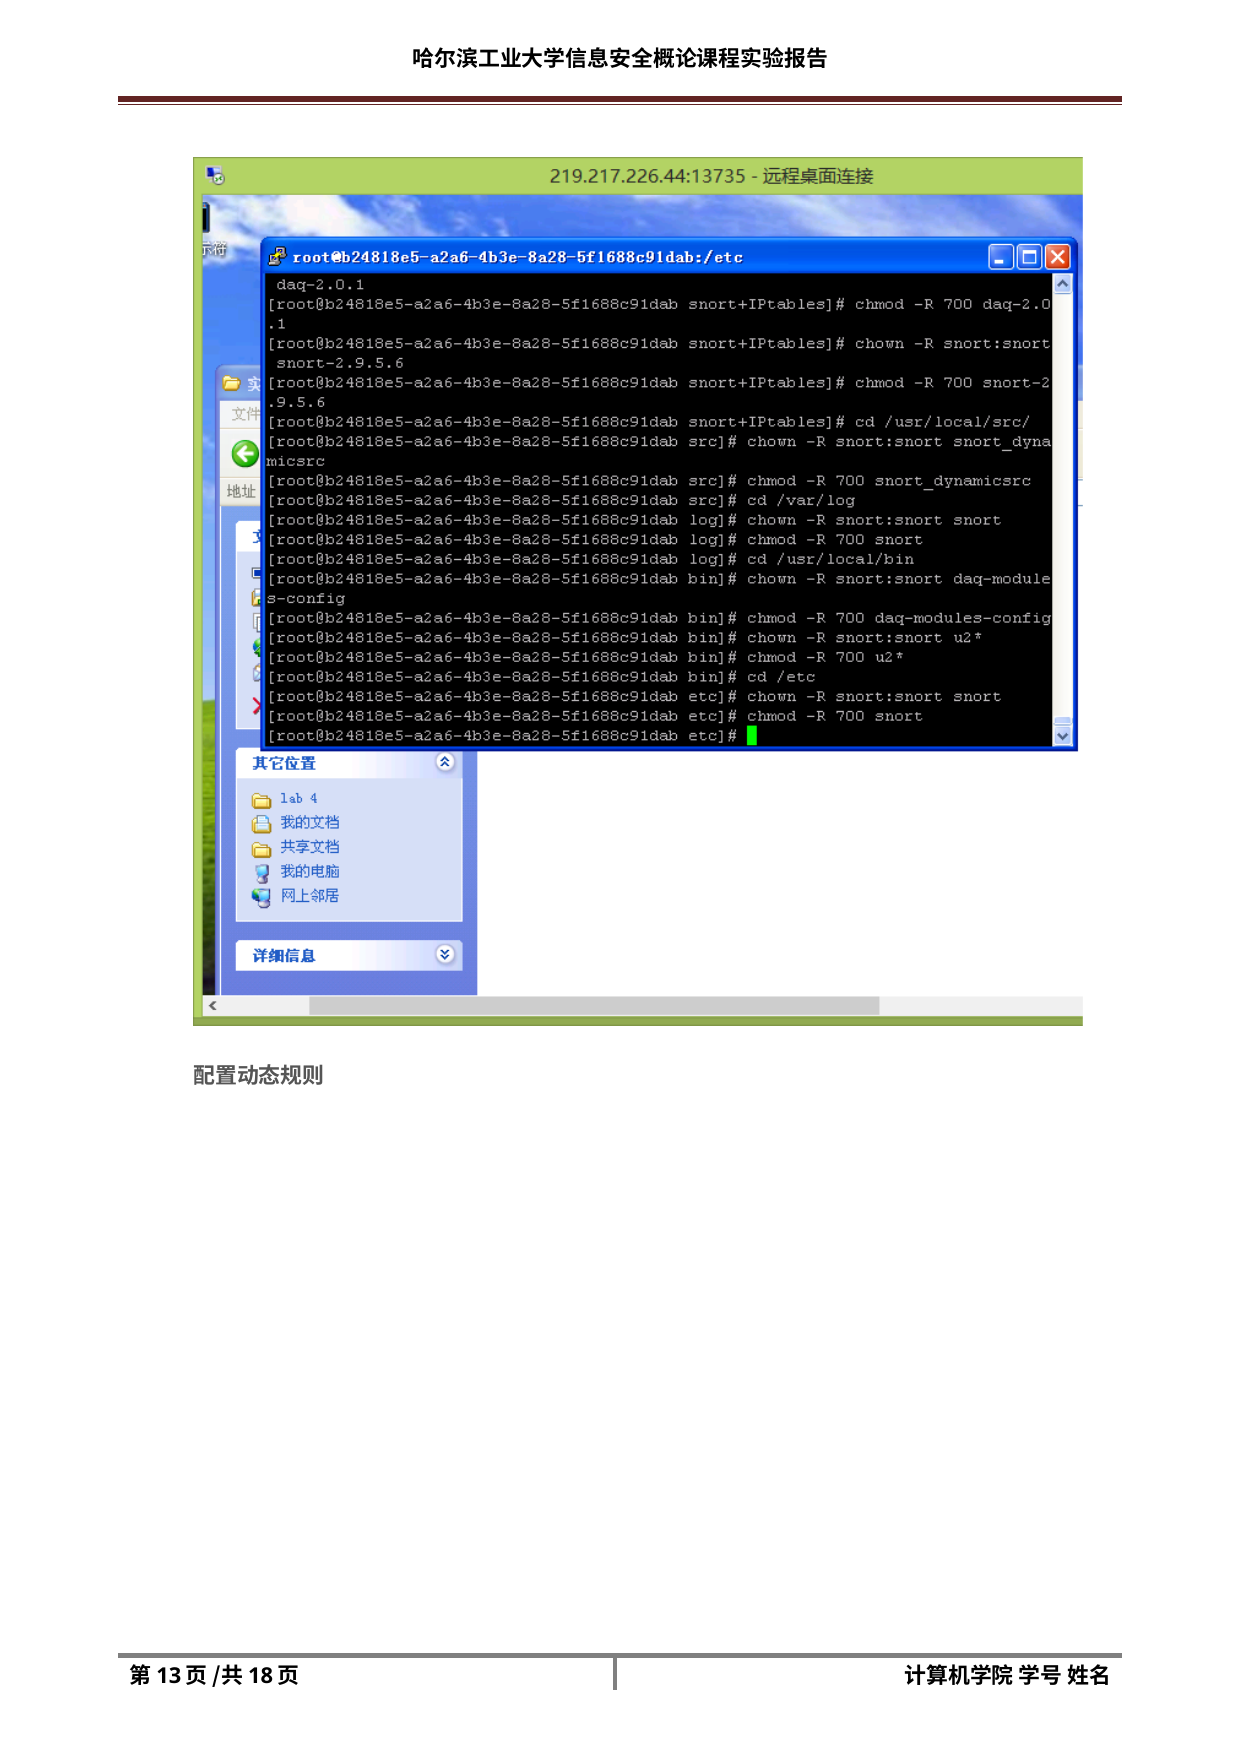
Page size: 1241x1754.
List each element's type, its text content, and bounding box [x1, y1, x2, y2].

text 配置动态规则 [193, 1051, 1066, 1090]
picture [193, 157, 1197, 1026]
